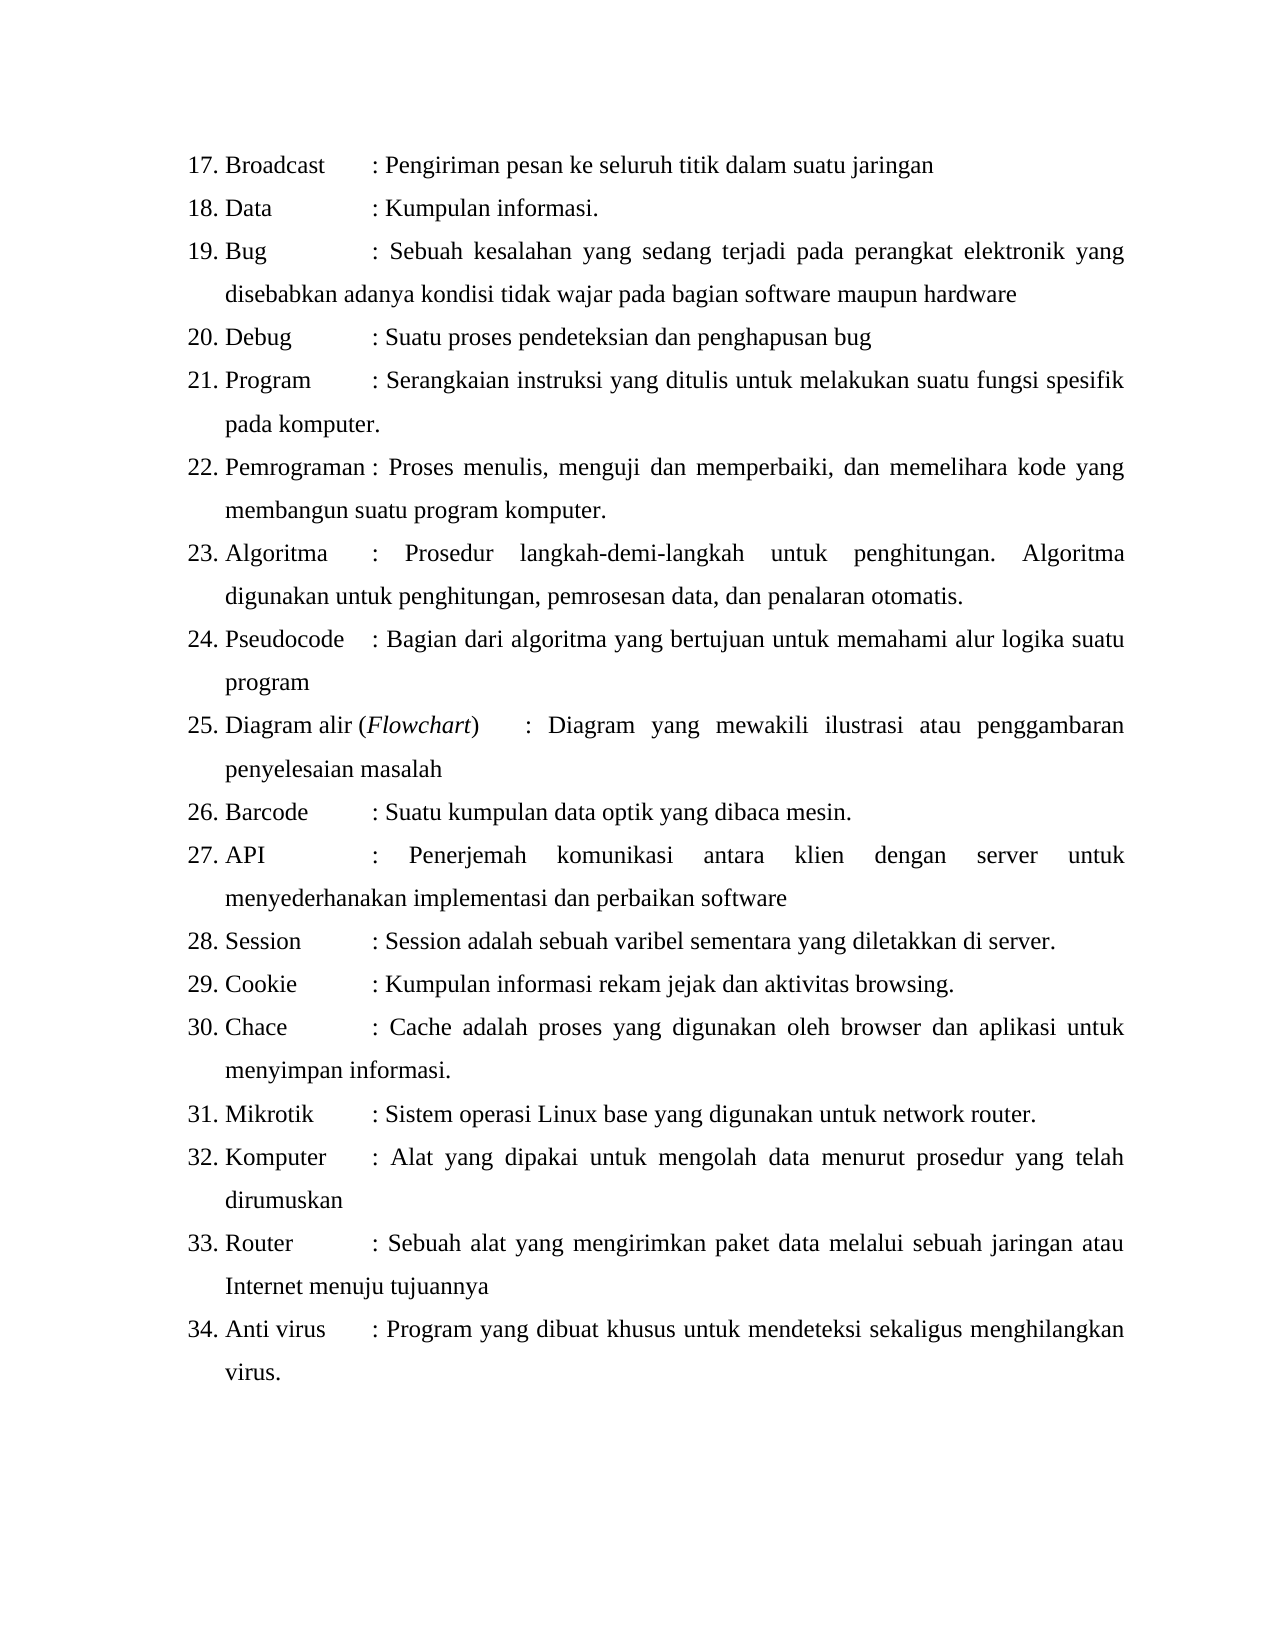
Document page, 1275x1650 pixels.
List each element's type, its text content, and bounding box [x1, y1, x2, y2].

list Mikrotik : Sistem operasi Linux base yang digunakan untuk network router. [187, 1099, 1125, 1127]
list Pseudocode : Bagian dari algoritma yang bertujuan untuk memahami alur logika suatu program [187, 624, 1125, 696]
list Chace : Cache adalah proses yang digunakan oleh browser dan aplikasi untuk menyimpan informasi. [187, 1012, 1125, 1084]
list Data : Kumpulan informasi. [187, 193, 1125, 222]
list Pemrograman : Proses menulis, menguji dan memperbaiki, dan memelihara kode yang membangun suatu program komputer. [187, 452, 1125, 524]
list Komputer : Alat yang dipakai untuk mengolah data menurut prosedur yang telah dirumuskan [187, 1142, 1125, 1214]
list Algoritma : Prosedur langkah-demi-langkah untuk penghitungan. Algoritma digunakan untuk penghitungan, pemrosesan data, dan penalaran otomatis. [187, 538, 1125, 610]
list Session : Session adalah sebuah varibel sementara yang diletakkan di server. [187, 926, 1125, 955]
list Diagram alir (Flowchart) : Diagram yang mewakili ilustrasi atau penggambaran penyelesaian masalah [187, 711, 1125, 782]
list Debug : Suatu proses pendeteksian dan penghapusan bug [187, 322, 1125, 351]
list Barcode : Suatu kumpulan data optik yang dibaca mesin. [187, 797, 1125, 826]
list Cookie : Kumpulan informasi rekam jejak dan aktivitas browsing. [187, 969, 1125, 998]
list Router : Sebuah alat yang mengirimkan paket data melalui sebuah jaringan atau Internet menuju tujuannya [187, 1228, 1125, 1300]
list Bug : Sebuah kesalahan yang sedang terjadi pada perangkat elektronik yang disebabkan adanya kondisi tidak wajar pada bagian software maupun hardware [187, 236, 1125, 308]
list Program : Serangkaian instruksi yang ditulis untuk melakukan suatu fungsi spesifik pada komputer. [187, 366, 1125, 437]
list Anti virus : Program yang dibuat khusus untuk mendeteksi sekaligus menghilangkan virus. [187, 1314, 1125, 1386]
list API : Penerjemah komunikasi antara klien dengan server untuk menyederhanakan implementasi dan perbaikan software [187, 840, 1125, 912]
list Broadcast : Pengiriman pesan ke seluruh titik dalam suatu jaringan [187, 150, 1125, 179]
